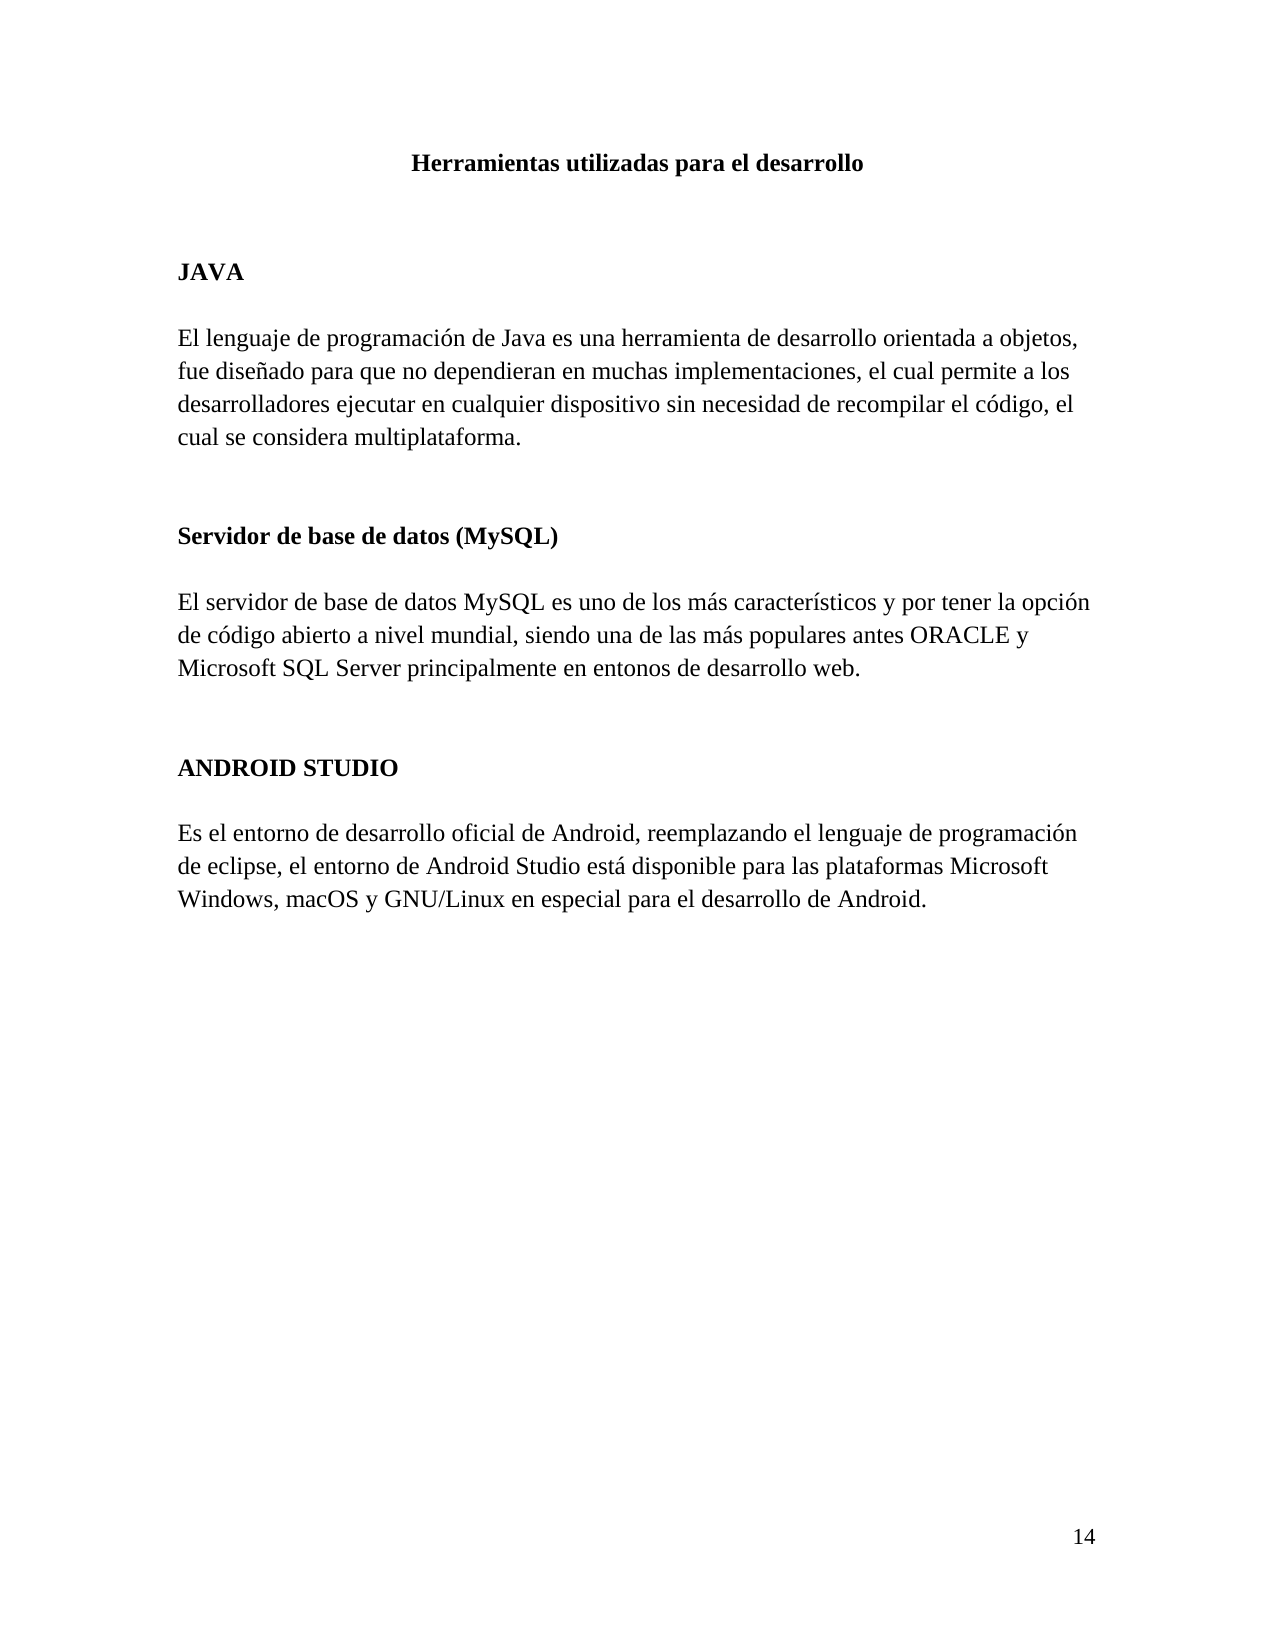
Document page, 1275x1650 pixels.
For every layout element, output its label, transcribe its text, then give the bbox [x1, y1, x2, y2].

text El servidor de base de datos MySQL es uno de los más característicos y por tener la opción de código abierto a nivel mundial, siendo una de las más populares antes ORACLE y Microsoft SQL Server principalmente en entonos de desarrollo web. [177, 587, 1098, 682]
text Es el entorno de desarrollo oficial de Android, reemplazando el lenguaje de programación de eclipse, el entorno de Android Studio está disponible para las plataformas Microsoft Windows, macOS y GNU/Linux en especial para el desarrollo de Android. [177, 818, 1091, 913]
text El lenguaje de programación de Java es una herramienta de desarrollo orientada a objetos, fue diseñado para que no dependieran en muchas implementaciones, el cual permite a los desarrolladores ejecutar en cualquier dispositivo sin necesidad de recompilar el código, el cual se considera multiplataforma. [177, 323, 1091, 451]
text Servidor de base de datos (MySQL) [177, 521, 1175, 550]
text JAVA [177, 257, 1175, 286]
text ANDROID STUDIO [177, 753, 1175, 781]
subtitle Herramientas utilizadas para el desarrollo [390, 148, 885, 176]
